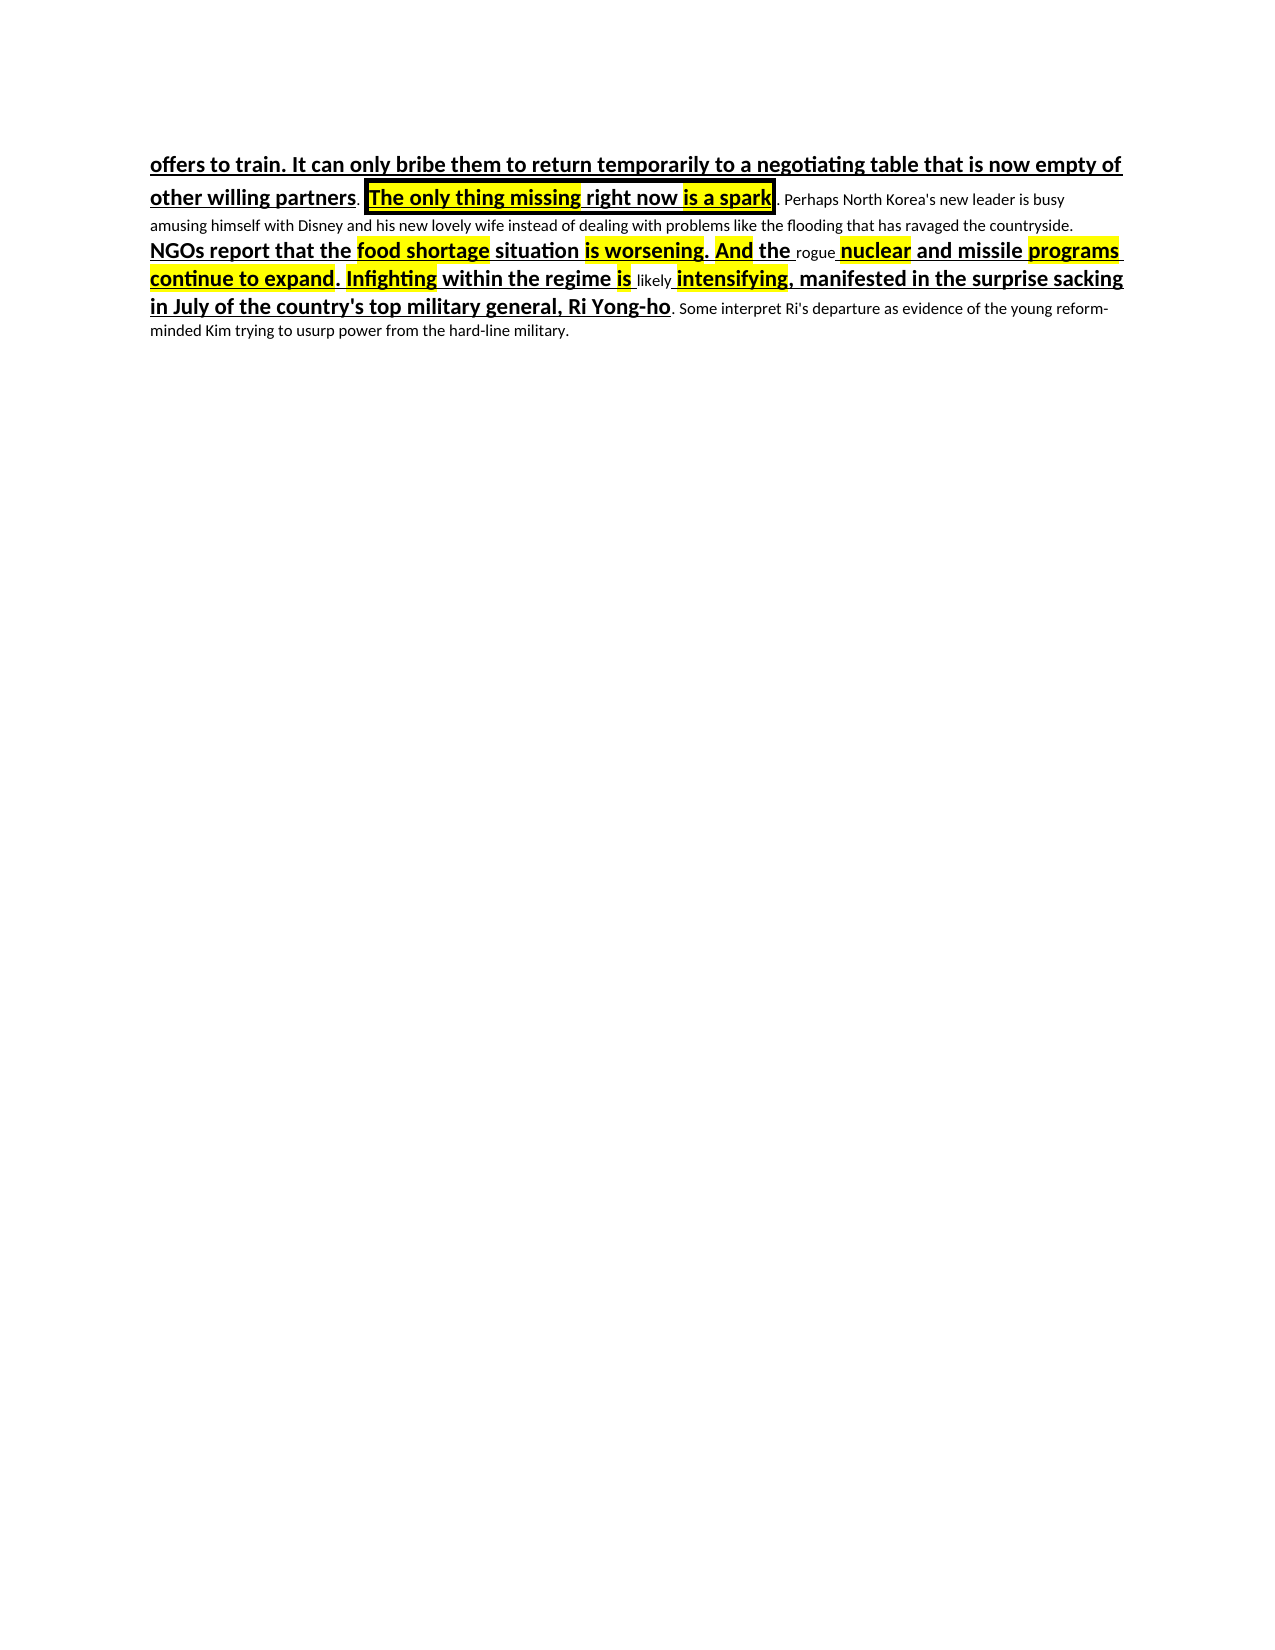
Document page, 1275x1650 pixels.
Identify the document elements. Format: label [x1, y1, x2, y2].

text [150, 150, 1125, 340]
